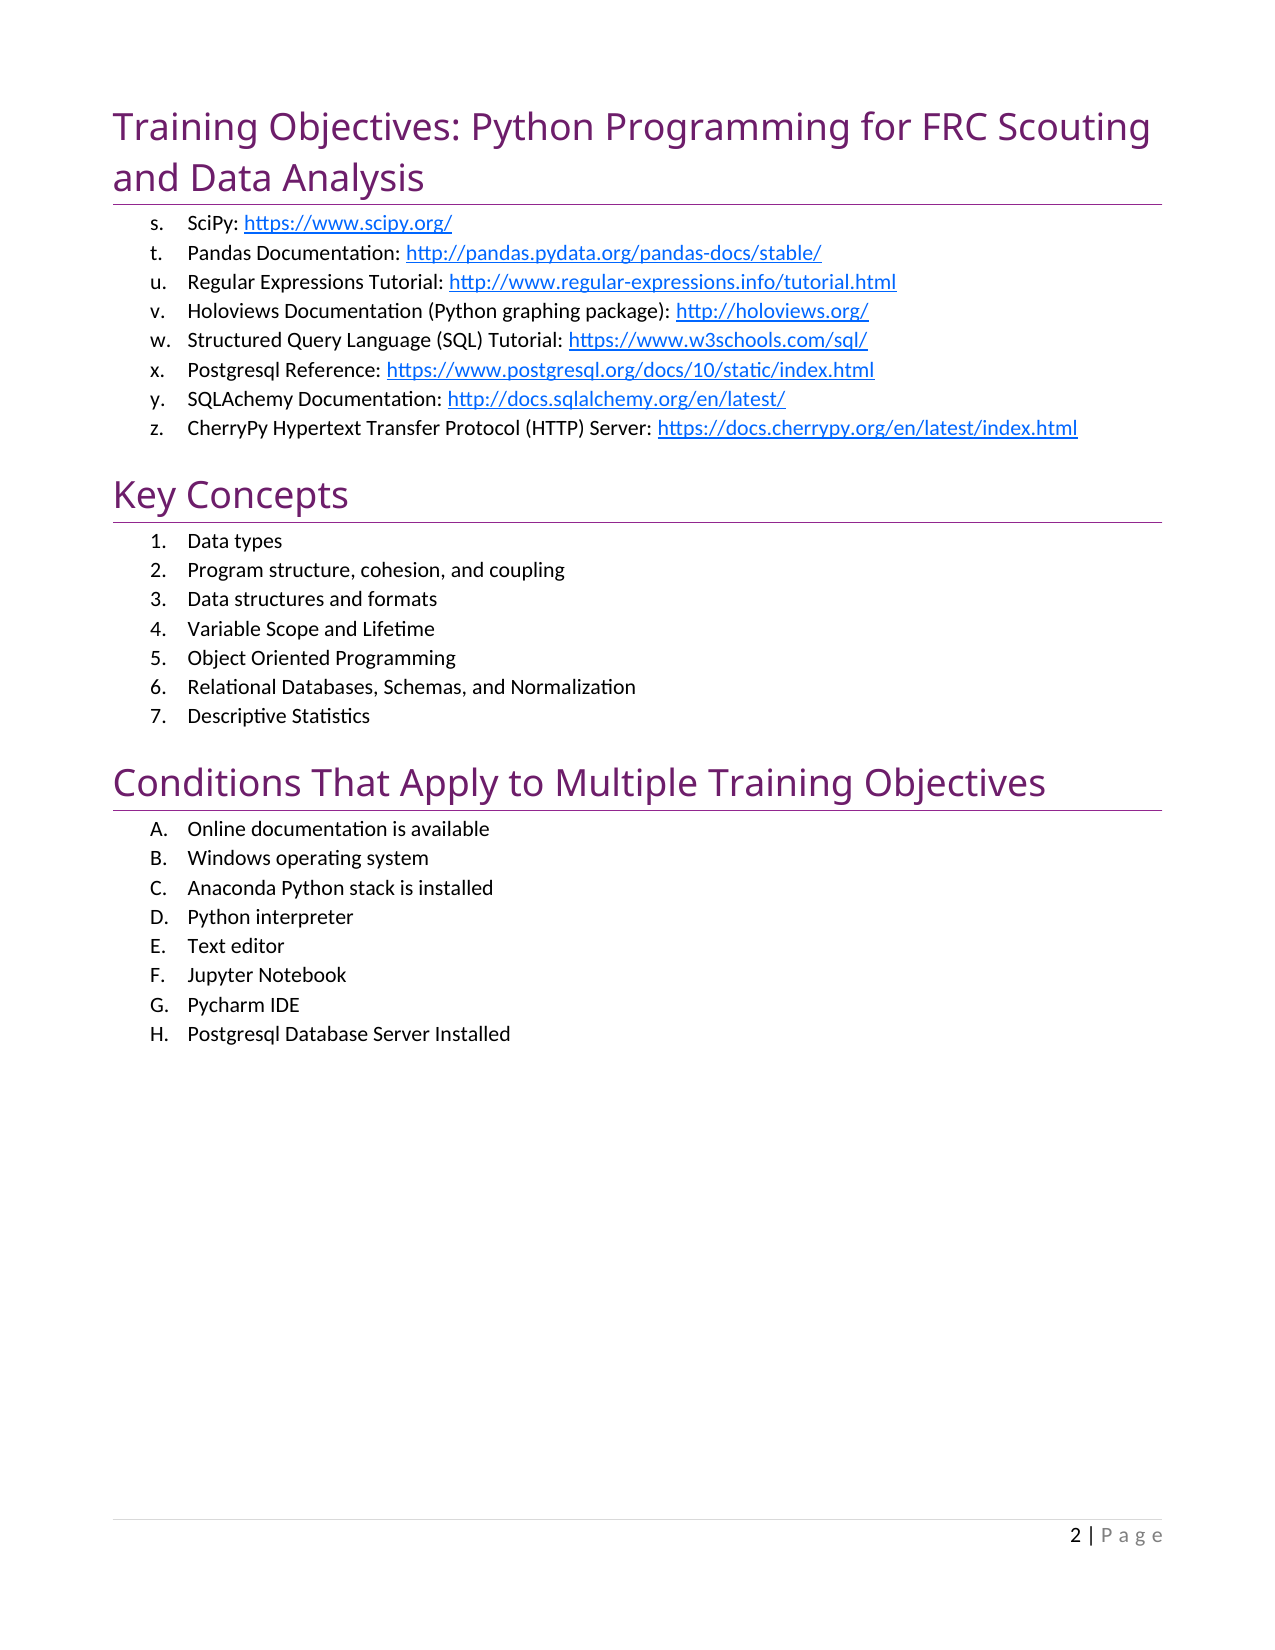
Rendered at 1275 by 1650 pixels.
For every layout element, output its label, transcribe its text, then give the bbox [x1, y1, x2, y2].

list Holoviews Documentation (Python graphing package): http://holoviews.org/ [150, 297, 1162, 324]
list Text editor [150, 932, 1162, 959]
list Jupyter Notebook [150, 961, 1162, 988]
list Online documentation is available [150, 815, 1162, 842]
subtitle Conditions That Apply to Multiple Training Objectives [112, 757, 1162, 811]
list Postgresql Database Server Installed [150, 1020, 1162, 1047]
list Program structure, cohesion, and coupling [150, 556, 1162, 583]
list Pandas Documentation: http://pandas.pydata.org/pandas-docs/stable/ [150, 239, 1162, 265]
list SQLAchemy Documentation: http://docs.sqlalchemy.org/en/latest/ [150, 385, 1162, 412]
list Anaconda Python stack is installed [150, 874, 1162, 900]
list Data structures and formats [150, 585, 1162, 612]
list Windows operating system [150, 844, 1162, 871]
list Python interpreter [150, 903, 1162, 929]
list SciPy: https://www.scipy.org/ [150, 209, 1162, 236]
list Variable Scope and Lifetime [150, 615, 1162, 641]
list Relational Databases, Schemas, and Normalization [150, 673, 1162, 700]
list CherryPy Hypertext Transfer Protocol (HTTP) Server: https://docs.cherrypy.org/en/latest/index.html [150, 414, 1162, 441]
list Pycharm IDE [150, 991, 1162, 1017]
list Object Oriented Programming [150, 644, 1162, 671]
list Structured Query Language (SQL) Tutorial: https://www.w3schools.com/sql/ [150, 326, 1162, 353]
list Descriptive Statistics [150, 702, 1162, 729]
list Regular Expressions Tutorial: http://www.regular-expressions.info/tutorial.html [150, 268, 1162, 294]
list Data types [150, 527, 1162, 553]
list Postgresql Reference: https://www.postgresql.org/docs/10/static/index.html [150, 356, 1162, 382]
subtitle Key Concepts [112, 468, 1162, 523]
